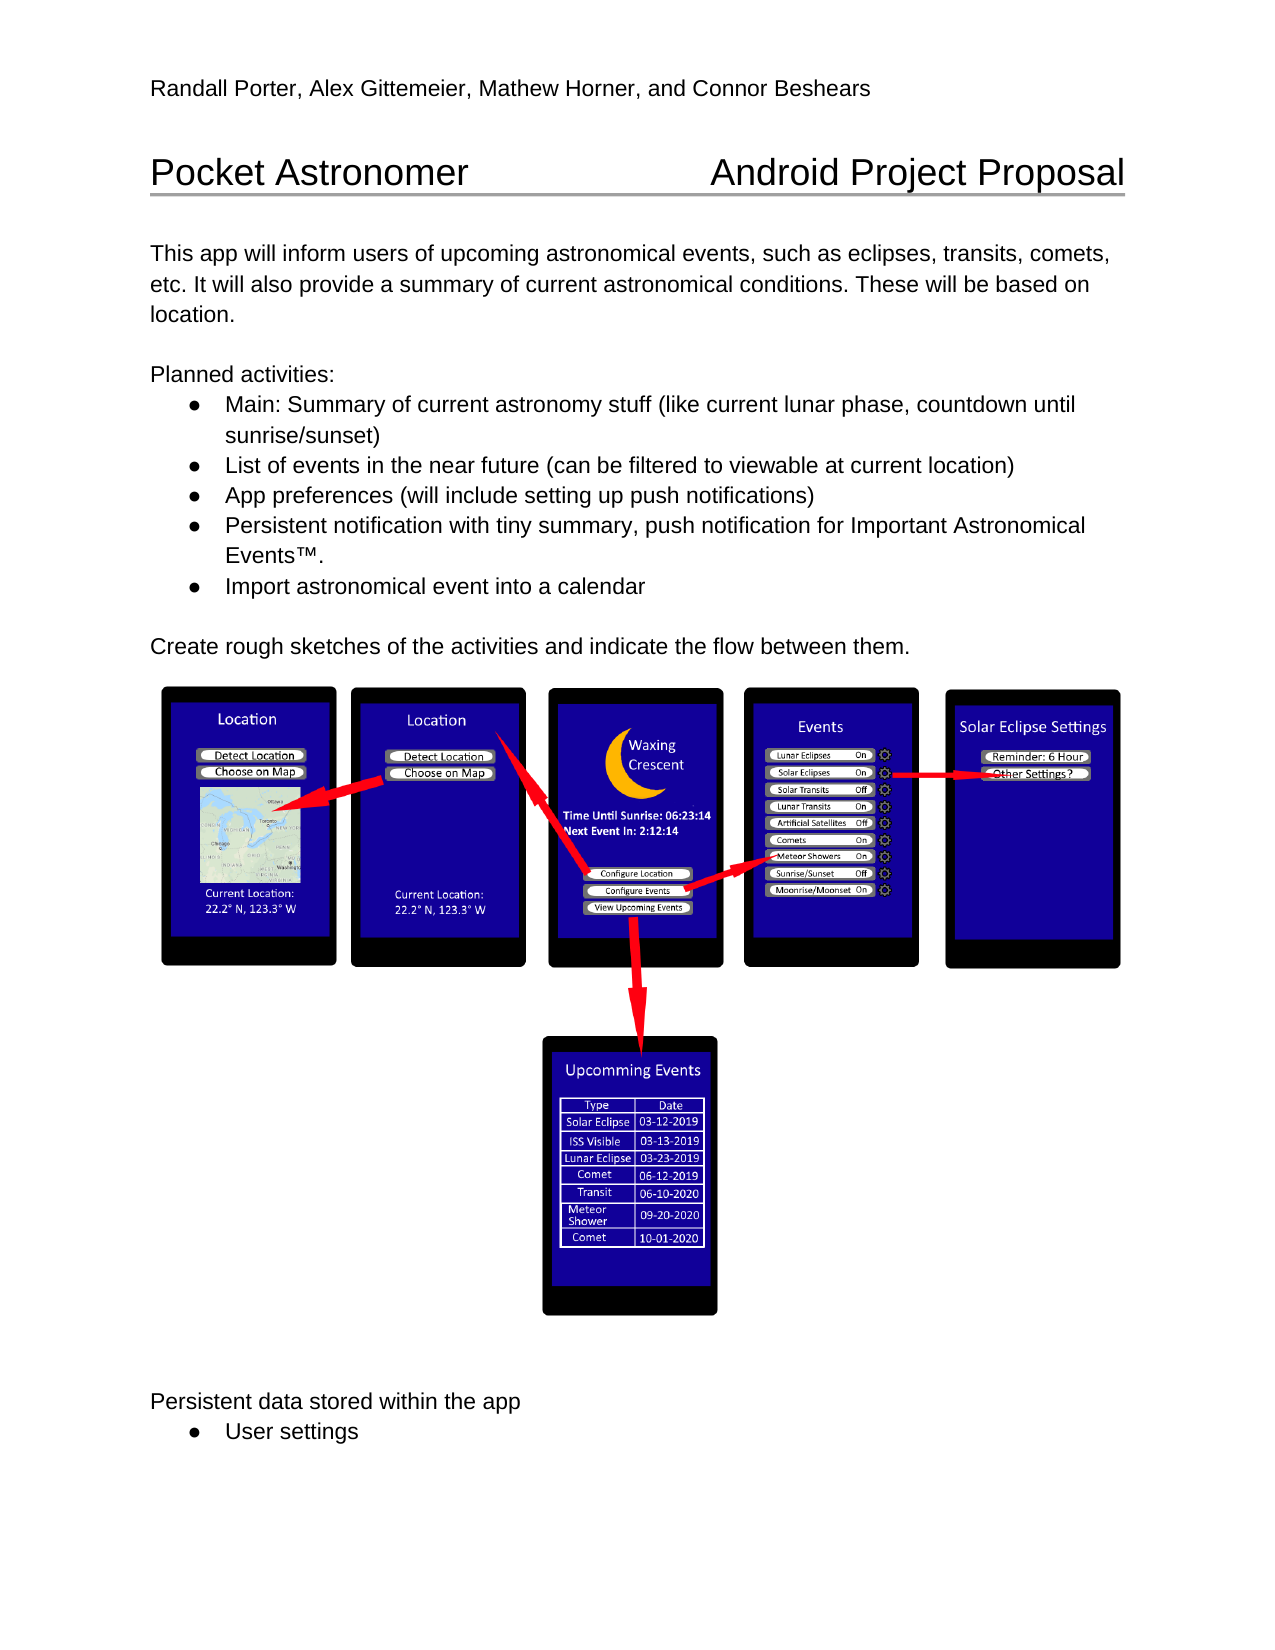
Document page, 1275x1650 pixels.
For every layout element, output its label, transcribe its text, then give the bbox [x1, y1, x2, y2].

list Main: Summary of current astronomy stuff (like current lunar phase, countdown until sunrise/sunset) [187, 391, 1125, 448]
text Persistent data stored within the app [150, 1388, 1125, 1414]
list User settings [187, 1418, 1125, 1444]
list Persistent notification with tiny summary, push notification for Important Astronomical Events™. [187, 512, 1125, 569]
text This app will inform users of upcoming astronomical events, such as eclipses, transits, comets, etc. It will also provide a summary of current astronomical conditions. These will be based on location. [150, 240, 1125, 327]
picture [150, 663, 1125, 1324]
text Planned activities: [150, 361, 1125, 387]
list App preferences (will include setting up push notifications) [187, 482, 1125, 508]
list Import astronomical event into a calendar [187, 573, 1125, 599]
list List of events in the near future (can be filtered to viewable at current location) [187, 452, 1125, 478]
title Pocket Astronomer Android Project Proposal [150, 150, 1125, 193]
text Create rough sketches of the activities and indicate the flow between them. [150, 633, 1125, 659]
